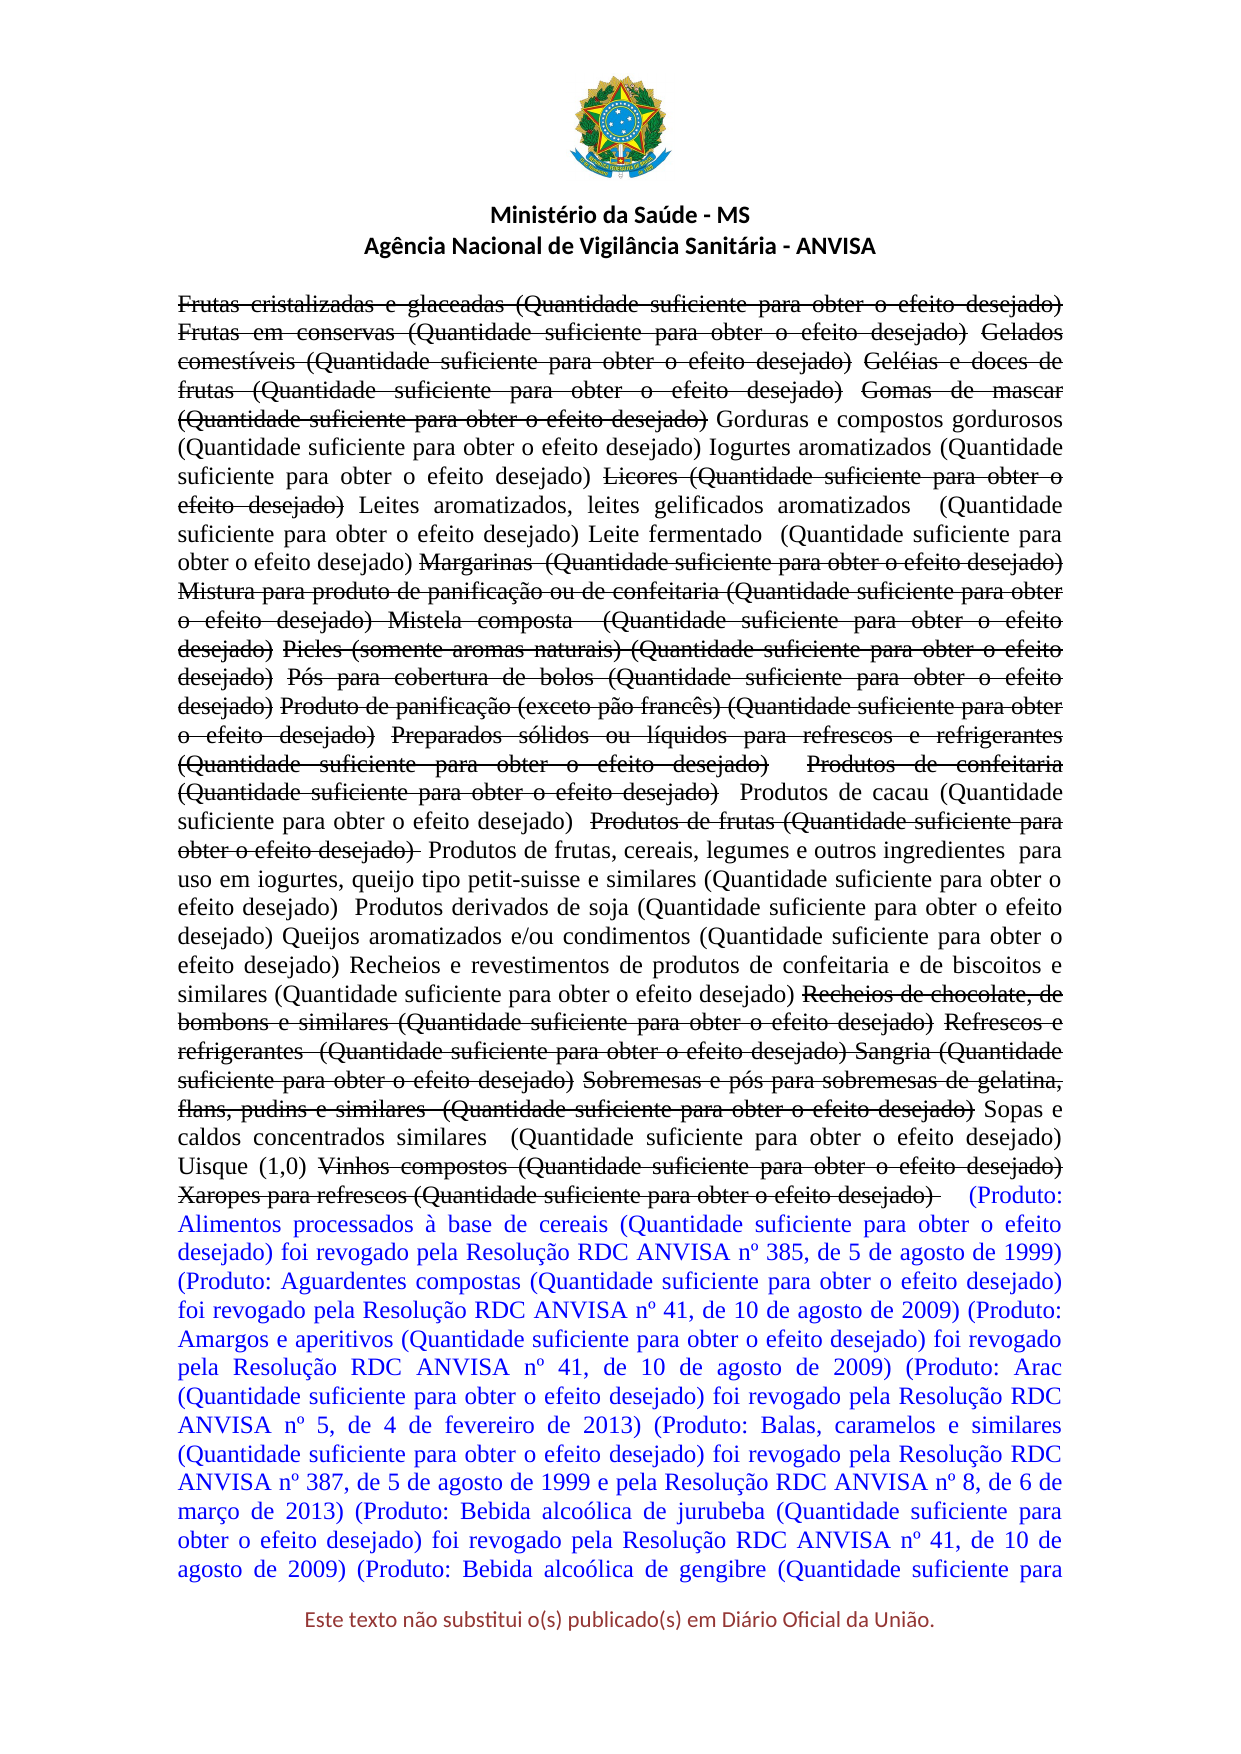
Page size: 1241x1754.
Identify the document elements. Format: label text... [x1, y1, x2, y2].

picture [566, 73, 675, 181]
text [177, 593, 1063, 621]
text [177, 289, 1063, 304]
